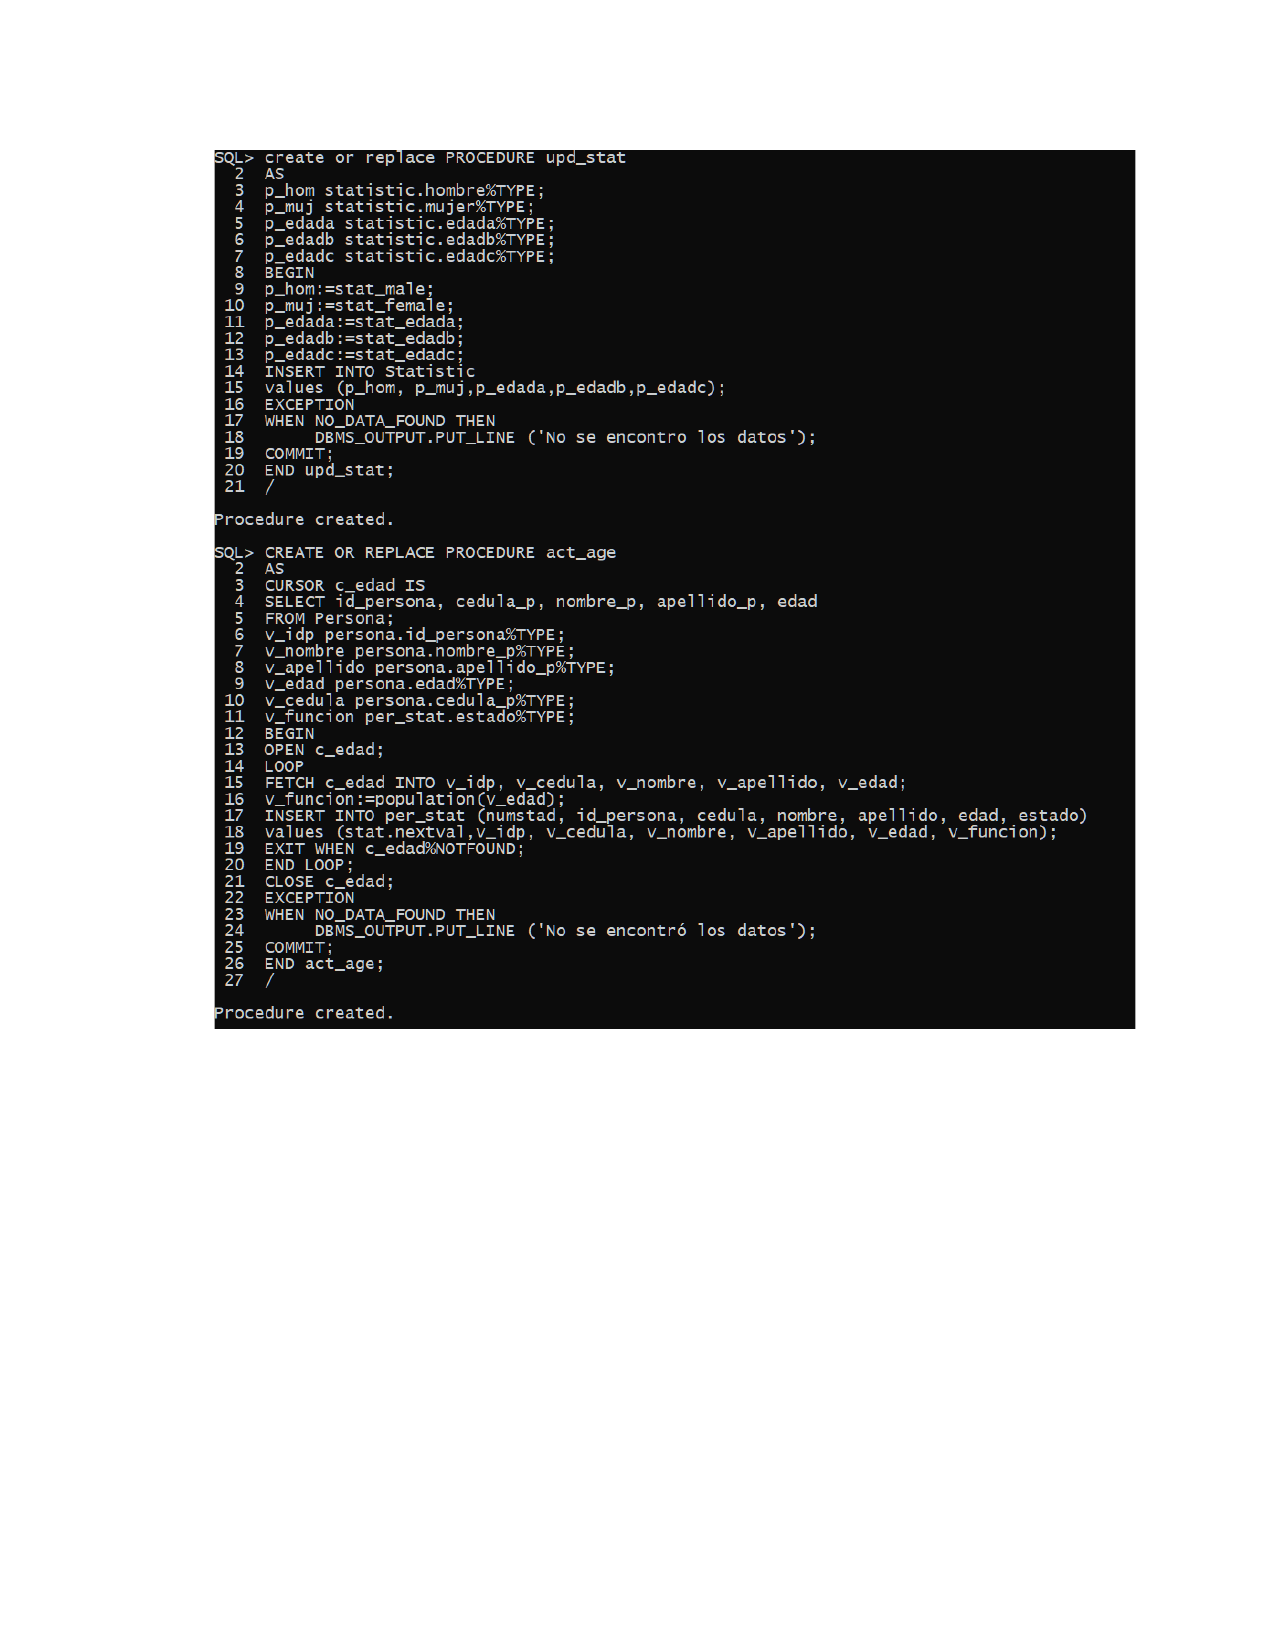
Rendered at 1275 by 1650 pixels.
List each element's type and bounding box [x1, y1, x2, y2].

picture [214, 147, 1136, 1029]
